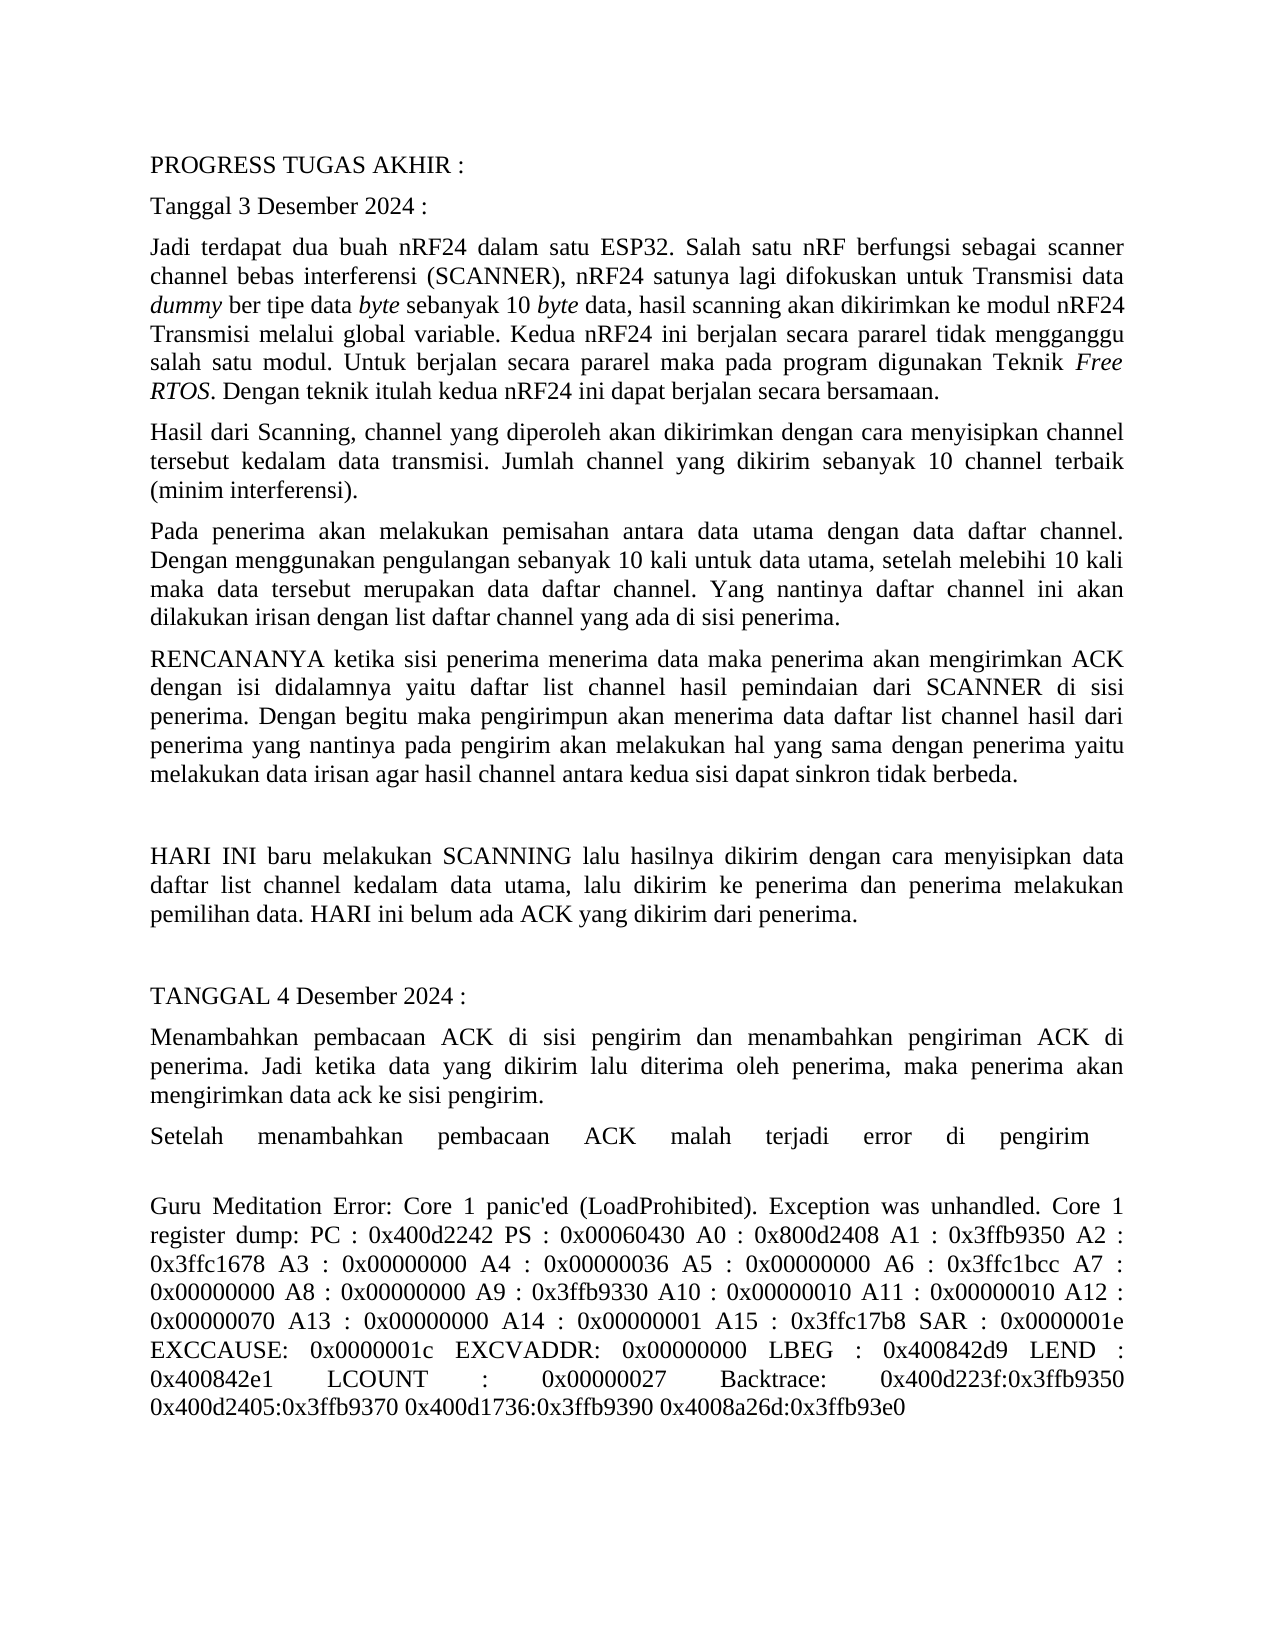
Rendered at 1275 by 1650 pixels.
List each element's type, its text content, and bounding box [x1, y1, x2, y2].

text Tanggal 3 Desember 2024 : [150, 191, 1125, 220]
text Menambahkan pembacaan ACK di sisi pengirim dan menambahkan pengiriman ACK di penerima. Jadi ketika data yang dikirim lalu diterima oleh penerima, maka penerima akan mengirimkan data ack ke sisi pengirim. [150, 1022, 1125, 1109]
text Pada penerima akan melakukan pemisahan antara data utama dengan data daftar channel. Dengan menggunakan pengulangan sebanyak 10 kali untuk data utama, setelah melebihi 10 kali maka data tersebut merupakan data daftar channel. Yang nantinya daftar channel ini akan dilakukan irisan dengan list daftar channel yang ada di sisi penerima. [150, 516, 1125, 631]
text Setelah menambahkan pembacaan ACK malah terjadi error di pengirim [150, 1121, 1125, 1179]
text TANGGAL 4 Desember 2024 : [150, 981, 1125, 1010]
text PROGRESS TUGAS AKHIR : [150, 150, 1125, 179]
text RENCANANYA ketika sisi penerima menerima data maka penerima akan mengirimkan ACK dengan isi didalamnya yaitu daftar list channel hasil pemindaian dari SCANNER di sisi penerima. Dengan begitu maka pengirimpun akan menerima data daftar list channel hasil dari penerima yang nantinya pada pengirim akan melakukan hal yang sama dengan penerima yaitu melakukan data irisan agar hasil channel antara kedua sisi dapat sinkron tidak berbeda. [150, 644, 1125, 787]
text Guru Meditation Error: Core 1 panic'ed (LoadProhibited). Exception was unhandled. Core 1 register dump: PC : 0x400d2242 PS : 0x00060430 A0 : 0x800d2408 A1 : 0x3ffb9350 A2 : 0x3ffc1678 A3 : 0x00000000 A4 : 0x00000036 A5 : 0x00000000 A6 : 0x3ffc1bcc A7 : 0x00000000 A8 : 0x00000000 A9 : 0x3ffb9330 A10 : 0x00000010 A11 : 0x00000010 A12 : 0x00000070 A13 : 0x00000000 A14 : 0x00000001 A15 : 0x3ffc17b8 SAR : 0x0000001e EXCCAUSE: 0x0000001c EXCVADDR: 0x00000000 LBEG : 0x400842d9 LEND : 0x400842e1 LCOUNT : 0x00000027 Backtrace: 0x400d223f:0x3ffb9350 0x400d2405:0x3ffb9370 0x400d1736:0x3ffb9390 0x4008a26d:0x3ffb93e0 [150, 1191, 1125, 1421]
text Jadi terdapat dua buah nRF24 dalam satu ESP32. Salah satu nRF berfungsi sebagai scanner channel bebas interferensi (SCANNER), nRF24 satunya lagi difokuskan untuk Transmisi data dummy ber tipe data byte sebanyak 10 byte data, hasil scanning akan dikirimkan ke modul nRF24 Transmisi melalui global variable. Kedua nRF24 ini berjalan secara pararel tidak mengganggu salah satu modul. Untuk berjalan secara pararel maka pada program digunakan Teknik Free RTOS. Dengan teknik itulah kedua nRF24 ini dapat berjalan secara bersamaan. [150, 232, 1125, 405]
text HARI INI baru melakukan SCANNING lalu hasilnya dikirim dengan cara menyisipkan data daftar list channel kedalam data utama, lalu dikirim ke penerima dan penerima melakukan pemilihan data. HARI ini belum ada ACK yang dikirim dari penerima. [150, 841, 1125, 927]
text Hasil dari Scanning, channel yang diperoleh akan dikirimkan dengan cara menyisipkan channel tersebut kedalam data transmisi. Jumlah channel yang dikirim sebanyak 10 channel terbaik (minim interferensi). [150, 417, 1125, 504]
